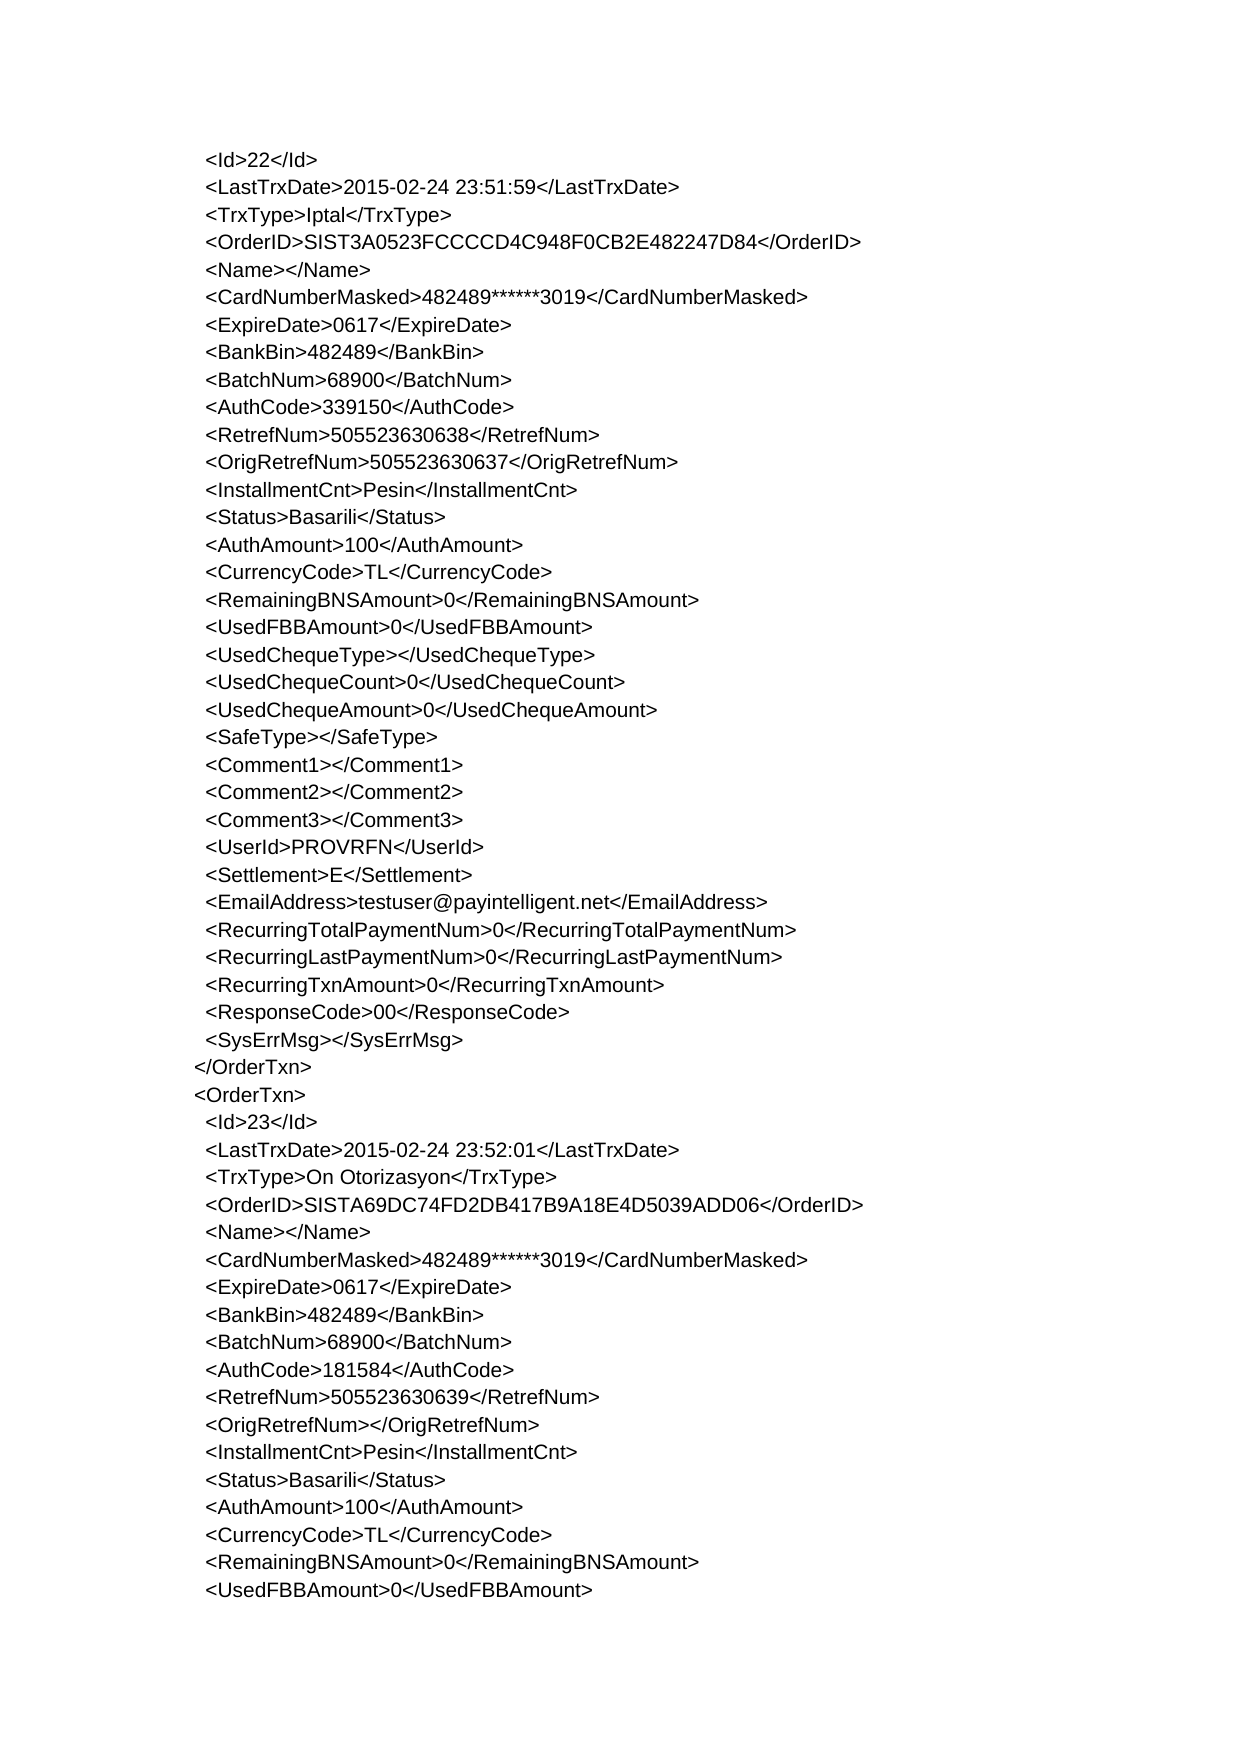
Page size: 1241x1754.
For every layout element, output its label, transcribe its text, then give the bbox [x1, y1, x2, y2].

text <BankBin>482489</BankBin> [148, 1303, 1093, 1327]
text <RetrefNum>505523630638</RetrefNum> [148, 423, 1093, 447]
text <BatchNum>68900</BatchNum> [148, 368, 1093, 392]
text <EmailAddress>testuser@payintelligent.net</EmailAddress> [148, 890, 1093, 914]
text <RemainingBNSAmount>0</RemainingBNSAmount> [148, 588, 1093, 612]
text <UsedChequeType></UsedChequeType> [148, 643, 1093, 667]
text <ResponseCode>00</ResponseCode> [148, 1000, 1093, 1024]
text <OrigRetrefNum></OrigRetrefNum> [148, 1413, 1093, 1437]
text <BankBin>482489</BankBin> [148, 340, 1093, 364]
text <UserId>PROVRFN</UserId> [148, 835, 1093, 859]
text <CurrencyCode>TL</CurrencyCode> [148, 1523, 1093, 1547]
text <SysErrMsg></SysErrMsg> [148, 1028, 1093, 1052]
text <UsedChequeAmount>0</UsedChequeAmount> [148, 698, 1093, 722]
text <UsedFBBAmount>0</UsedFBBAmount> [148, 615, 1093, 639]
text <RecurringTotalPaymentNum>0</RecurringTotalPaymentNum> [148, 918, 1093, 942]
text <OrigRetrefNum>505523630637</OrigRetrefNum> [148, 450, 1093, 474]
text <ExpireDate>0617</ExpireDate> [148, 1275, 1093, 1299]
text <Comment2></Comment2> [148, 780, 1093, 804]
text <UsedChequeCount>0</UsedChequeCount> [148, 670, 1093, 694]
text <TrxType>Iptal</TrxType> [148, 203, 1093, 227]
text <RecurringLastPaymentNum>0</RecurringLastPaymentNum> [148, 945, 1093, 969]
text <Status>Basarili</Status> [148, 1468, 1093, 1492]
text <TrxType>On Otorizasyon</TrxType> [148, 1165, 1093, 1189]
text <AuthAmount>100</AuthAmount> [148, 533, 1093, 557]
text <BatchNum>68900</BatchNum> [148, 1330, 1093, 1354]
text <AuthCode>339150</AuthCode> [148, 395, 1093, 419]
text <AuthCode>181584</AuthCode> [148, 1358, 1093, 1382]
text <OrderID>SISTA69DC74FD2DB417B9A18E4D5039ADD06</OrderID> [148, 1193, 1093, 1217]
text <RetrefNum>505523630639</RetrefNum> [148, 1385, 1093, 1409]
text <ExpireDate>0617</ExpireDate> [148, 313, 1093, 337]
text <OrderTxn> [148, 1083, 1093, 1107]
text <CardNumberMasked>482489******3019</CardNumberMasked> [148, 285, 1093, 309]
text <Settlement>E</Settlement> [148, 863, 1093, 887]
text <CardNumberMasked>482489******3019</CardNumberMasked> [148, 1248, 1093, 1272]
text <InstallmentCnt>Pesin</InstallmentCnt> [148, 478, 1093, 502]
text <InstallmentCnt>Pesin</InstallmentCnt> [148, 1440, 1093, 1464]
text <Id>23</Id> [148, 1110, 1093, 1134]
text </OrderTxn> [148, 1055, 1093, 1079]
text <OrderID>SIST3A0523FCCCCD4C948F0CB2E482247D84</OrderID> [148, 230, 1093, 254]
text <RecurringTxnAmount>0</RecurringTxnAmount> [148, 973, 1093, 997]
text <LastTrxDate>2015-02-24 23:51:59</LastTrxDate> [148, 175, 1093, 199]
text <UsedFBBAmount>0</UsedFBBAmount> [148, 1578, 1093, 1602]
text <Status>Basarili</Status> [148, 505, 1093, 529]
text <CurrencyCode>TL</CurrencyCode> [148, 560, 1093, 584]
text <Name></Name> [148, 1220, 1093, 1244]
text <AuthAmount>100</AuthAmount> [148, 1495, 1093, 1519]
text <SafeType></SafeType> [148, 725, 1093, 749]
text <LastTrxDate>2015-02-24 23:52:01</LastTrxDate> [148, 1138, 1093, 1162]
text <Id>22</Id> [148, 148, 1093, 172]
text <Comment3></Comment3> [148, 808, 1093, 832]
text <Name></Name> [148, 258, 1093, 282]
text <RemainingBNSAmount>0</RemainingBNSAmount> [148, 1550, 1093, 1574]
text <Comment1></Comment1> [148, 753, 1093, 777]
